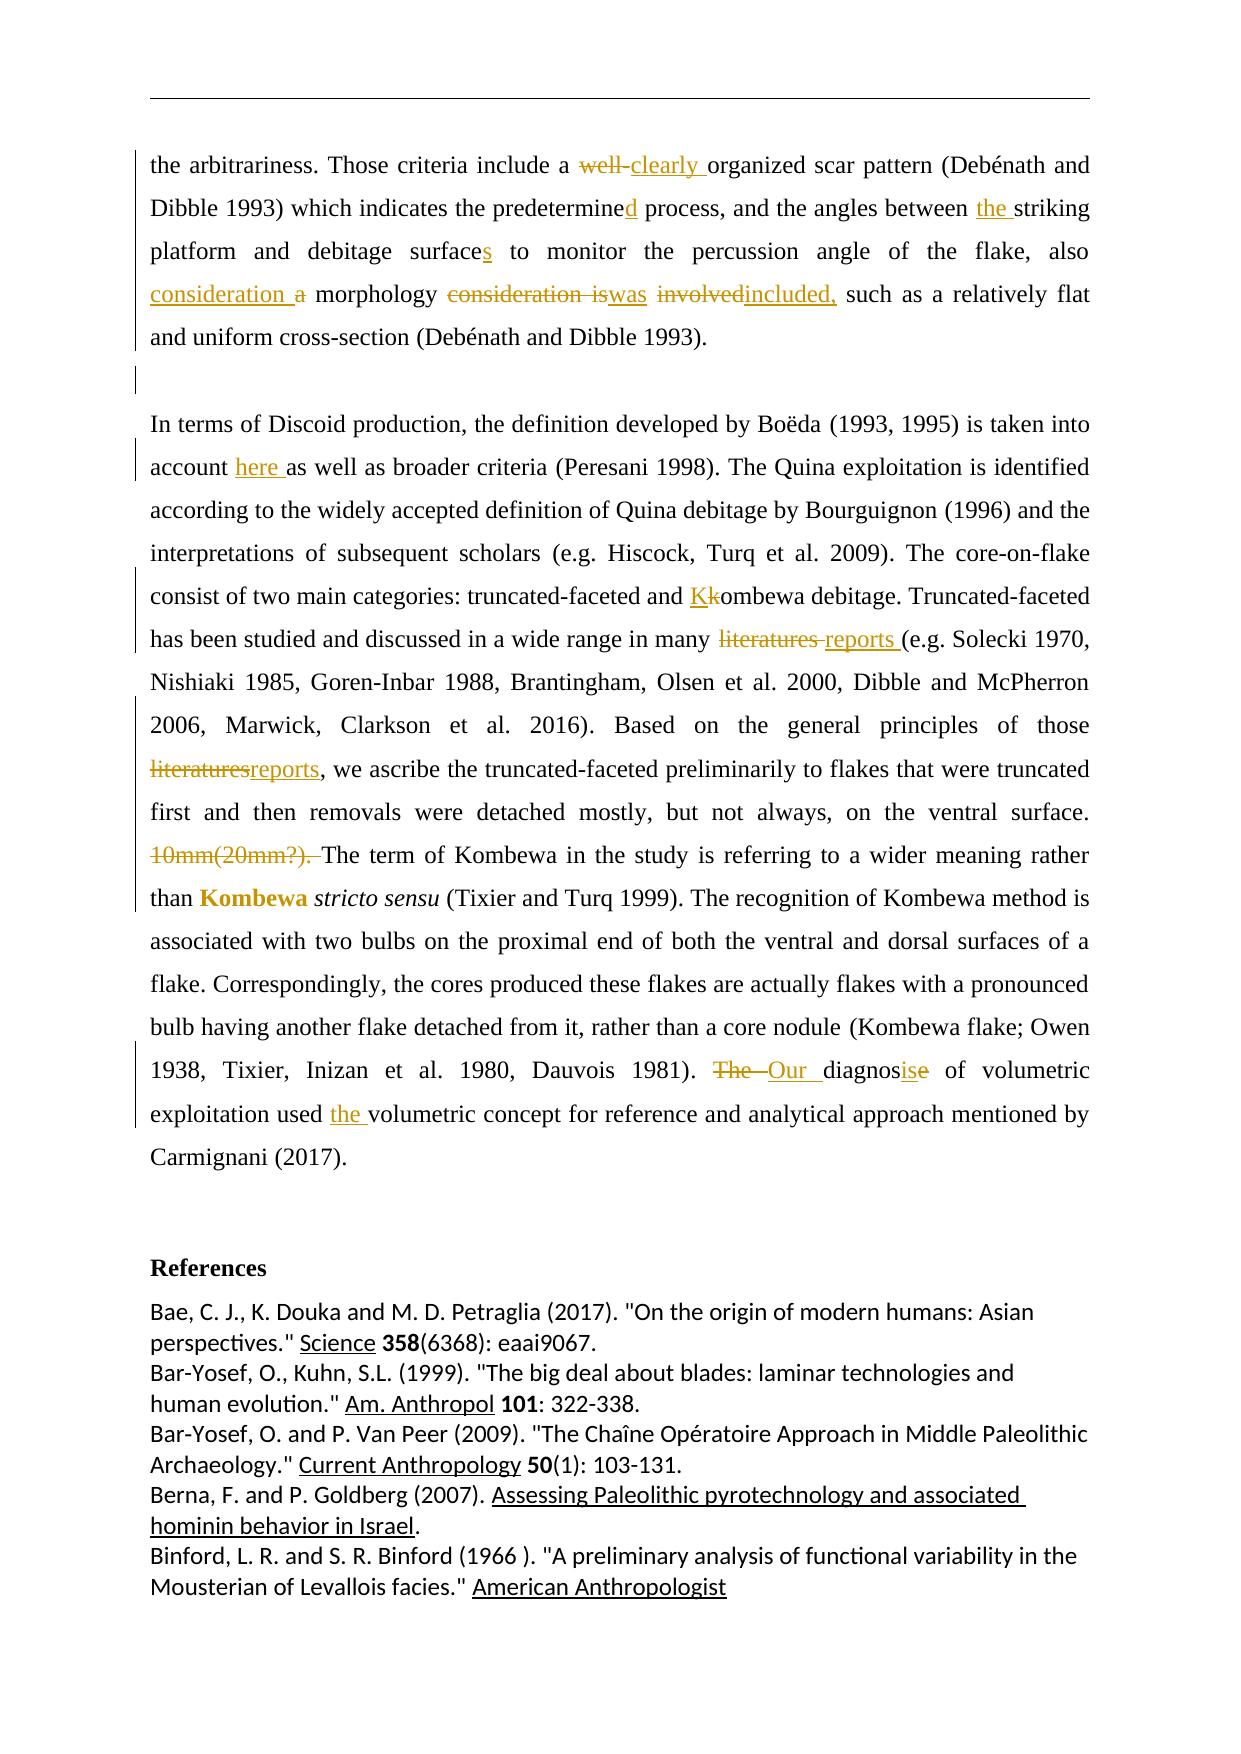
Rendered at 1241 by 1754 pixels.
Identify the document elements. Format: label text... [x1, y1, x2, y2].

text Bae, C. J., K. Douka and M. D. Petraglia (2017). "On the origin of modern humans: Asian perspectives." Science 358(6368): eaai9067. [150, 1296, 1090, 1357]
text Bar-Yosef, O., Kuhn, S.L. (1999). "The big deal about blades: laminar technologies and human evolution." Am. Anthropol 101: 322-338. [150, 1357, 1090, 1418]
text Berna, F. and P. Goldberg (2007). Assessing Paleolithic pyrotechnology and associated hominin behavior in Israel. [150, 1479, 1090, 1540]
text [150, 150, 1090, 351]
text Binford, L. R. and S. R. Binford (1966 ). "A preliminary analysis of functional variability in the Mousterian of Levallois facies." American Anthropologist [150, 1540, 1090, 1601]
text Bar‐Yosef, O. and P. Van Peer (2009). "The Chaîne Opératoire Approach in Middle Paleolithic Archaeology." Current Anthropology 50(1): 103-131. [150, 1418, 1090, 1479]
subtitle References [150, 1253, 1090, 1282]
text In terms of Discoid production, the definition developed by Boëda (1993, 1995) is taken into account as well as broader criteria (Peresani 1998). The Quina exploitation is identified according to the widely accepted definition of Quina debitage by Bourguignon (1996) and the interpretations of subsequent scholars (e.g. Hiscock, Turq et al. 2009). The core-on-flake consist of two main categories: truncated-faceted and ombewa debitage. Truncated-faceted has been studied and discussed in a wide range in many (e.g. Solecki 1970, Nishiaki 1985, Goren-Inbar 1988, Brantingham, Olsen et al. 2000, Dibble and McPherron 2006, Marwick, Clarkson et al. 2016). Based on the general principles of those , we ascribe the truncated-faceted preliminarily to flakes that were truncated first and then removals were detached mostly, but not always, on the ventral surface. The term of Kombewa in the study is referring to a wider meaning rather than Kombewa stricto sensu (Tixier and Turq 1999). The recognition of Kombewa method is associated with two bulbs on the proximal end of both the ventral and dorsal surfaces of a flake. Correspondingly, the cores produced these flakes are actually flakes with a pronounced bulb having another flake detached from it, rather than a core nodule (Kombewa flake; Owen 1938, Tixier, Inizan et al. 1980, Dauvois 1981). diagnos of volumetric exploitation used volumetric concept for reference and analytical approach mentioned by Carmignani (2017). [150, 409, 1090, 1171]
